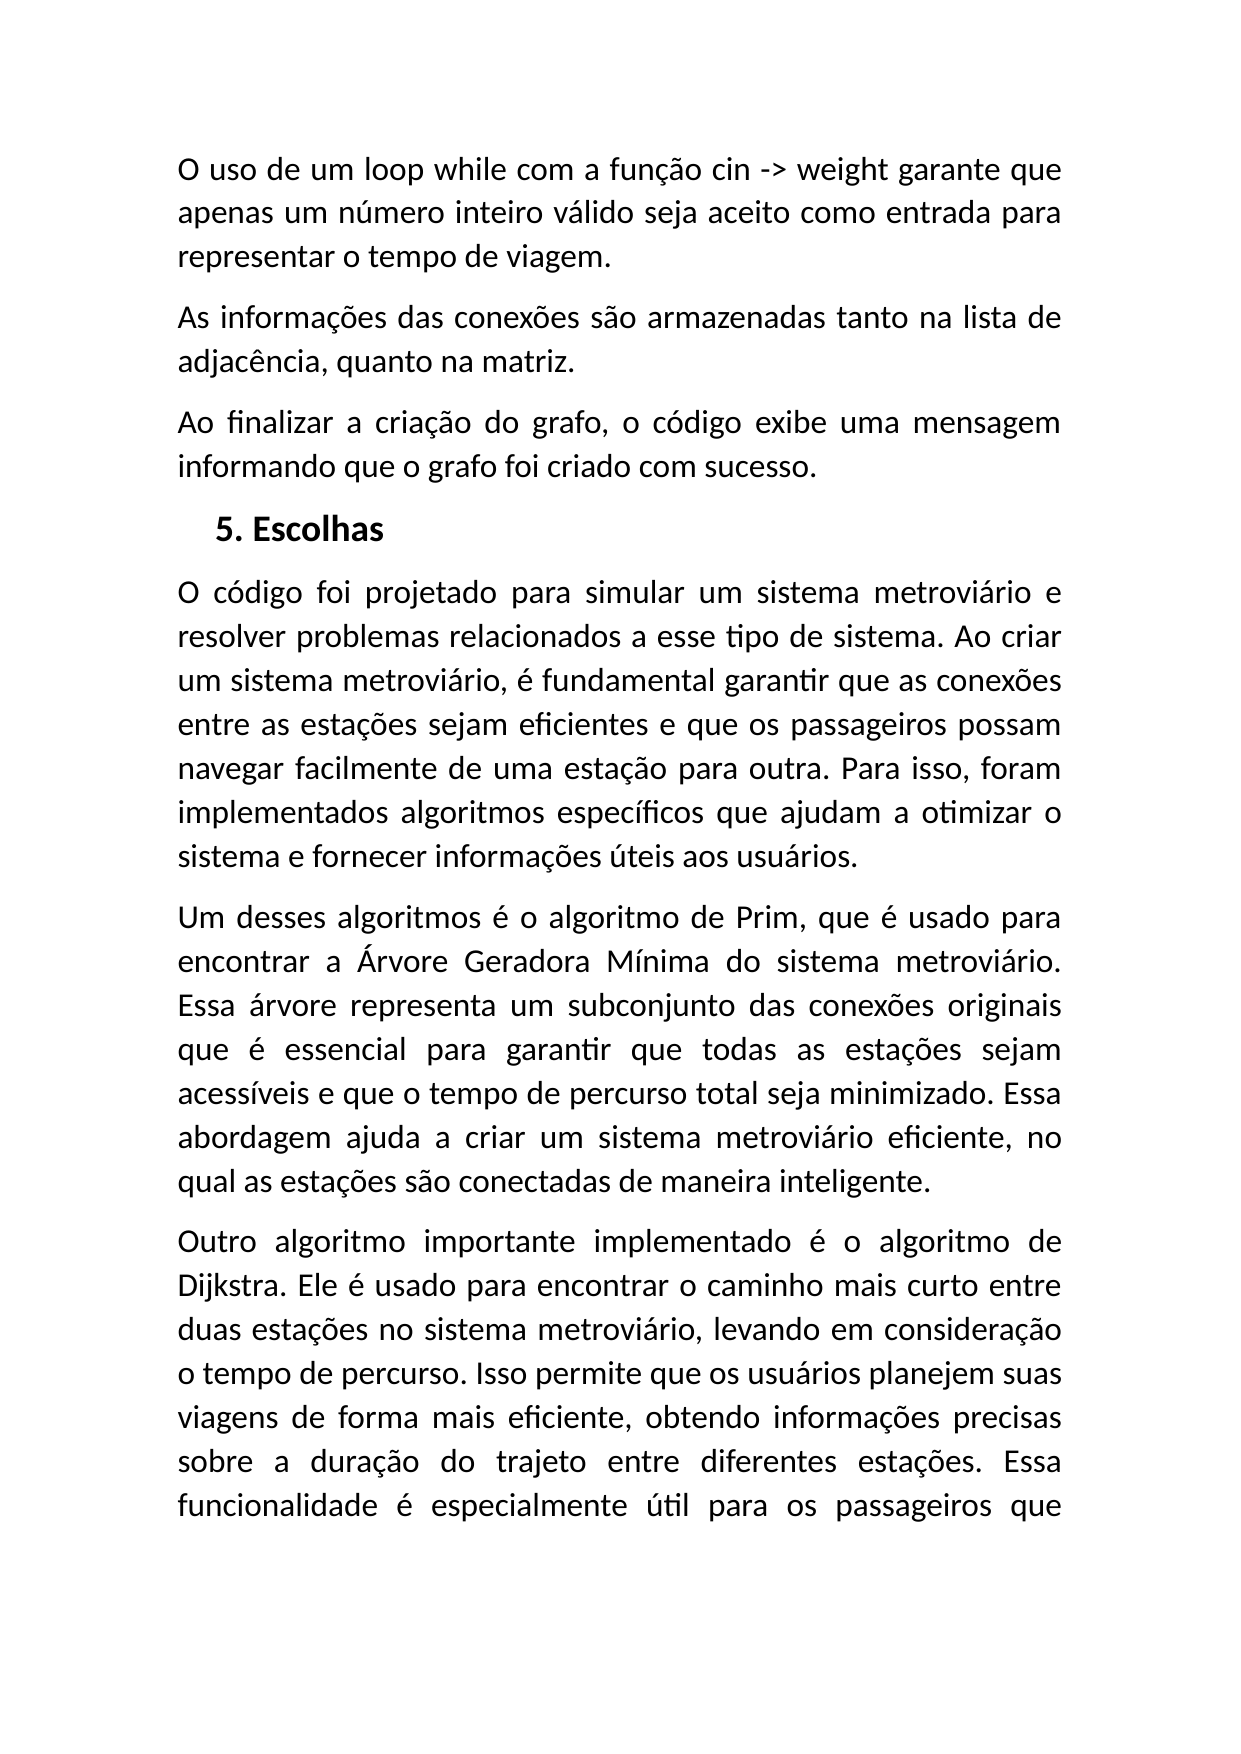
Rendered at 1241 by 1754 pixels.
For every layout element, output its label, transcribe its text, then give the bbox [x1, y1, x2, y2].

text O código foi projetado para simular um sistema metroviário e resolver problemas relacionados a esse tipo de sistema. Ao criar um sistema metroviário, é fundamental garantir que as conexões entre as estações sejam eficientes e que os passageiros possam navegar facilmente de uma estação para outra. Para isso, foram implementados algoritmos específicos que ajudam a otimizar o sistema e fornecer informações úteis aos usuários. [177, 571, 1063, 876]
text Ao finalizar a criação do grafo, o código exibe uma mensagem informando que o grafo foi criado com sucesso. [177, 401, 1063, 485]
text O uso de um loop while com a função cin -> weight garante que apenas um número inteiro válido seja aceito como entrada para representar o tempo de viagem. [177, 148, 1063, 276]
text Um desses algoritmos é o algoritmo de Prim, que é usado para encontrar a Árvore Geradora Mínima do sistema metroviário. Essa árvore representa um subconjunto das conexões originais que é essencial para garantir que todas as estações sejam acessíveis e que o tempo de percurso total seja minimizado. Essa abordagem ajuda a criar um sistema metroviário eficiente, no qual as estações são conectadas de maneira inteligente. [177, 896, 1063, 1200]
list Escolhas [215, 505, 1063, 551]
text As informações das conexões são armazenadas tanto na lista de adjacência, quanto na matriz. [177, 296, 1063, 381]
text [177, 1220, 1063, 1525]
